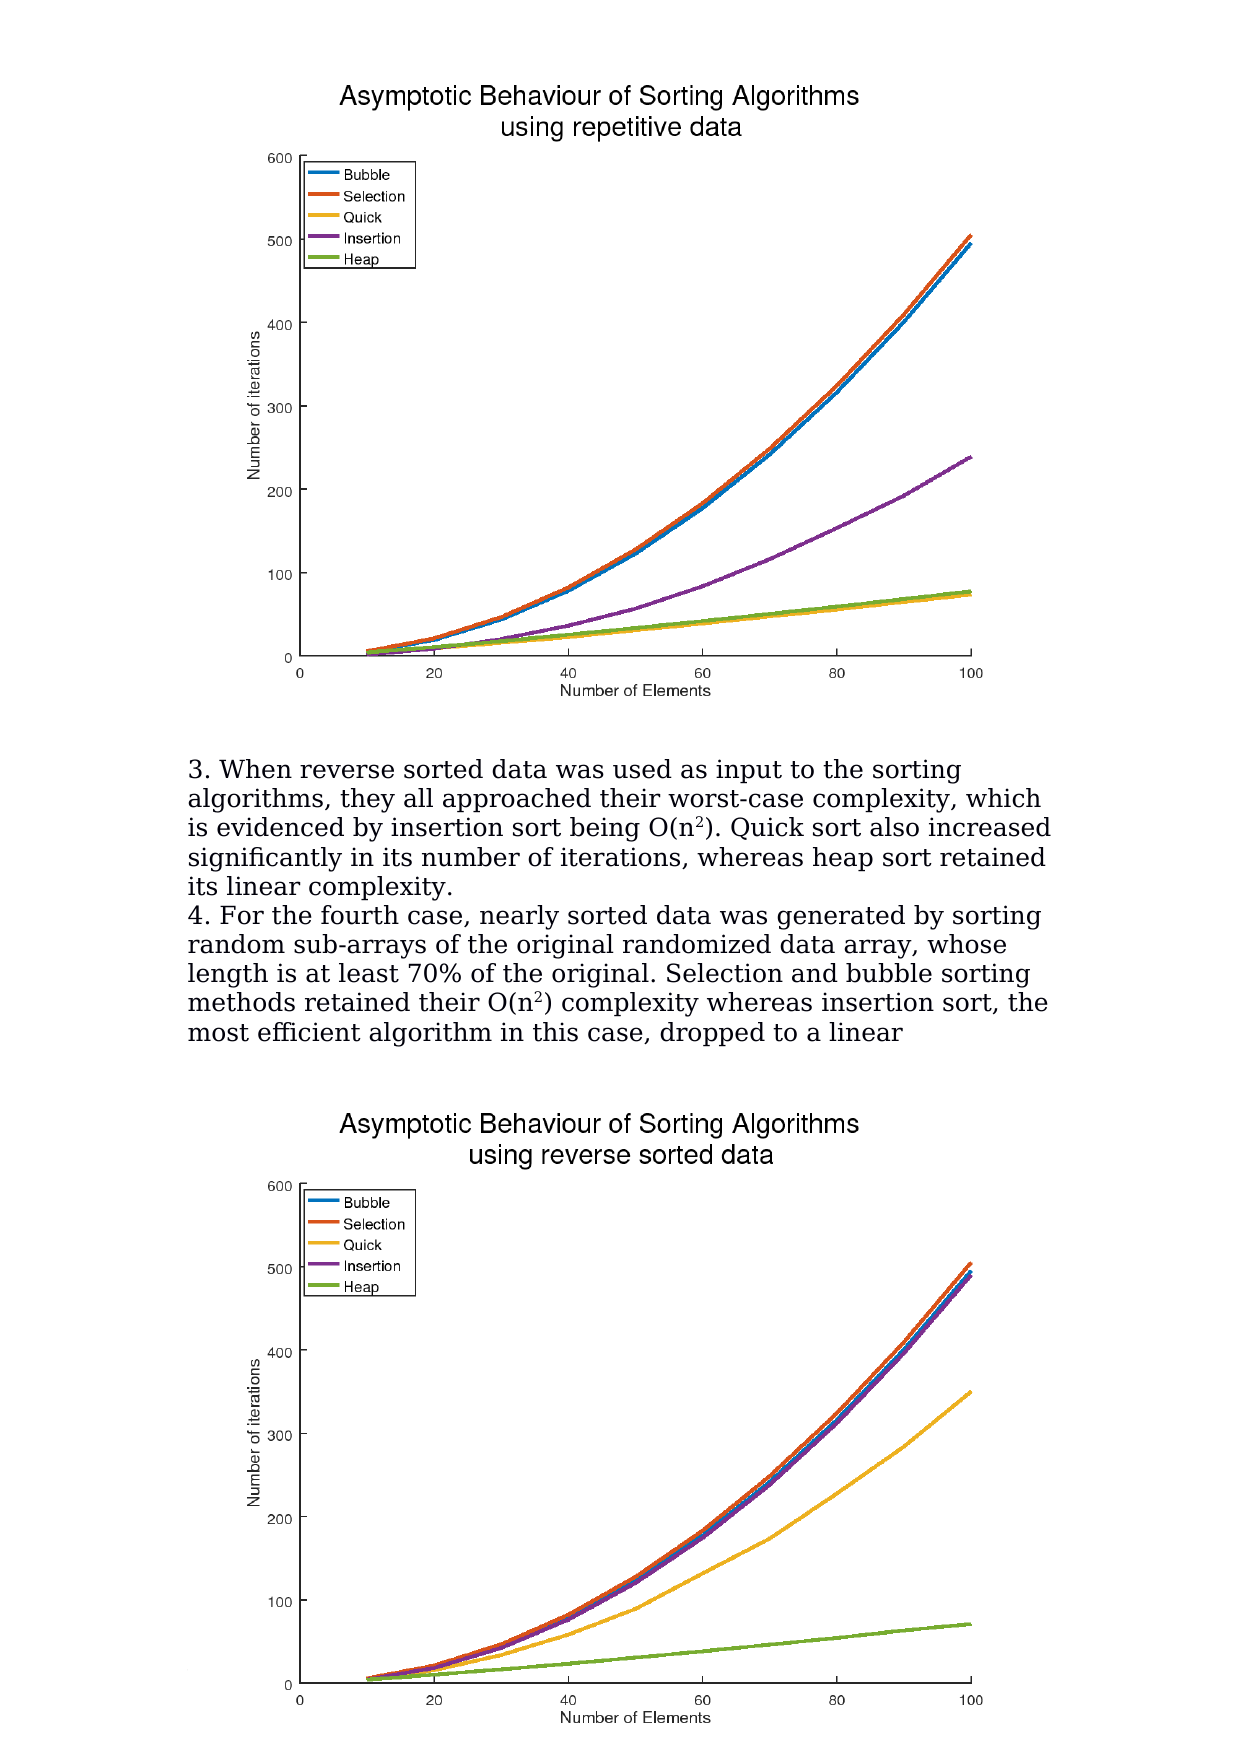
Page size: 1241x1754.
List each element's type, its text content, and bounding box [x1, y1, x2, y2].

picture [187, 77, 1053, 727]
picture [187, 1105, 1053, 1754]
text 3. When reverse sorted data was used as input to the sorting algorithms, they all approached their worst-case complexity, which is evidenced by insertion sort being O(n2). Quick sort also increased significantly in its number of iterations, whereas heap sort retained its linear complexity. [187, 755, 1053, 901]
text 4. For the fourth case, nearly sorted data was generated by sorting random sub-arrays of the original randomized data array, whose length is at least 70% of the original. Selection and bubble sorting methods retained their O(n2) complexity whereas insertion sort, the most efficient algorithm in this case, dropped to a linear complexity. Quick sort also notably improved whereas heap sort remained the same. [187, 901, 1053, 1047]
